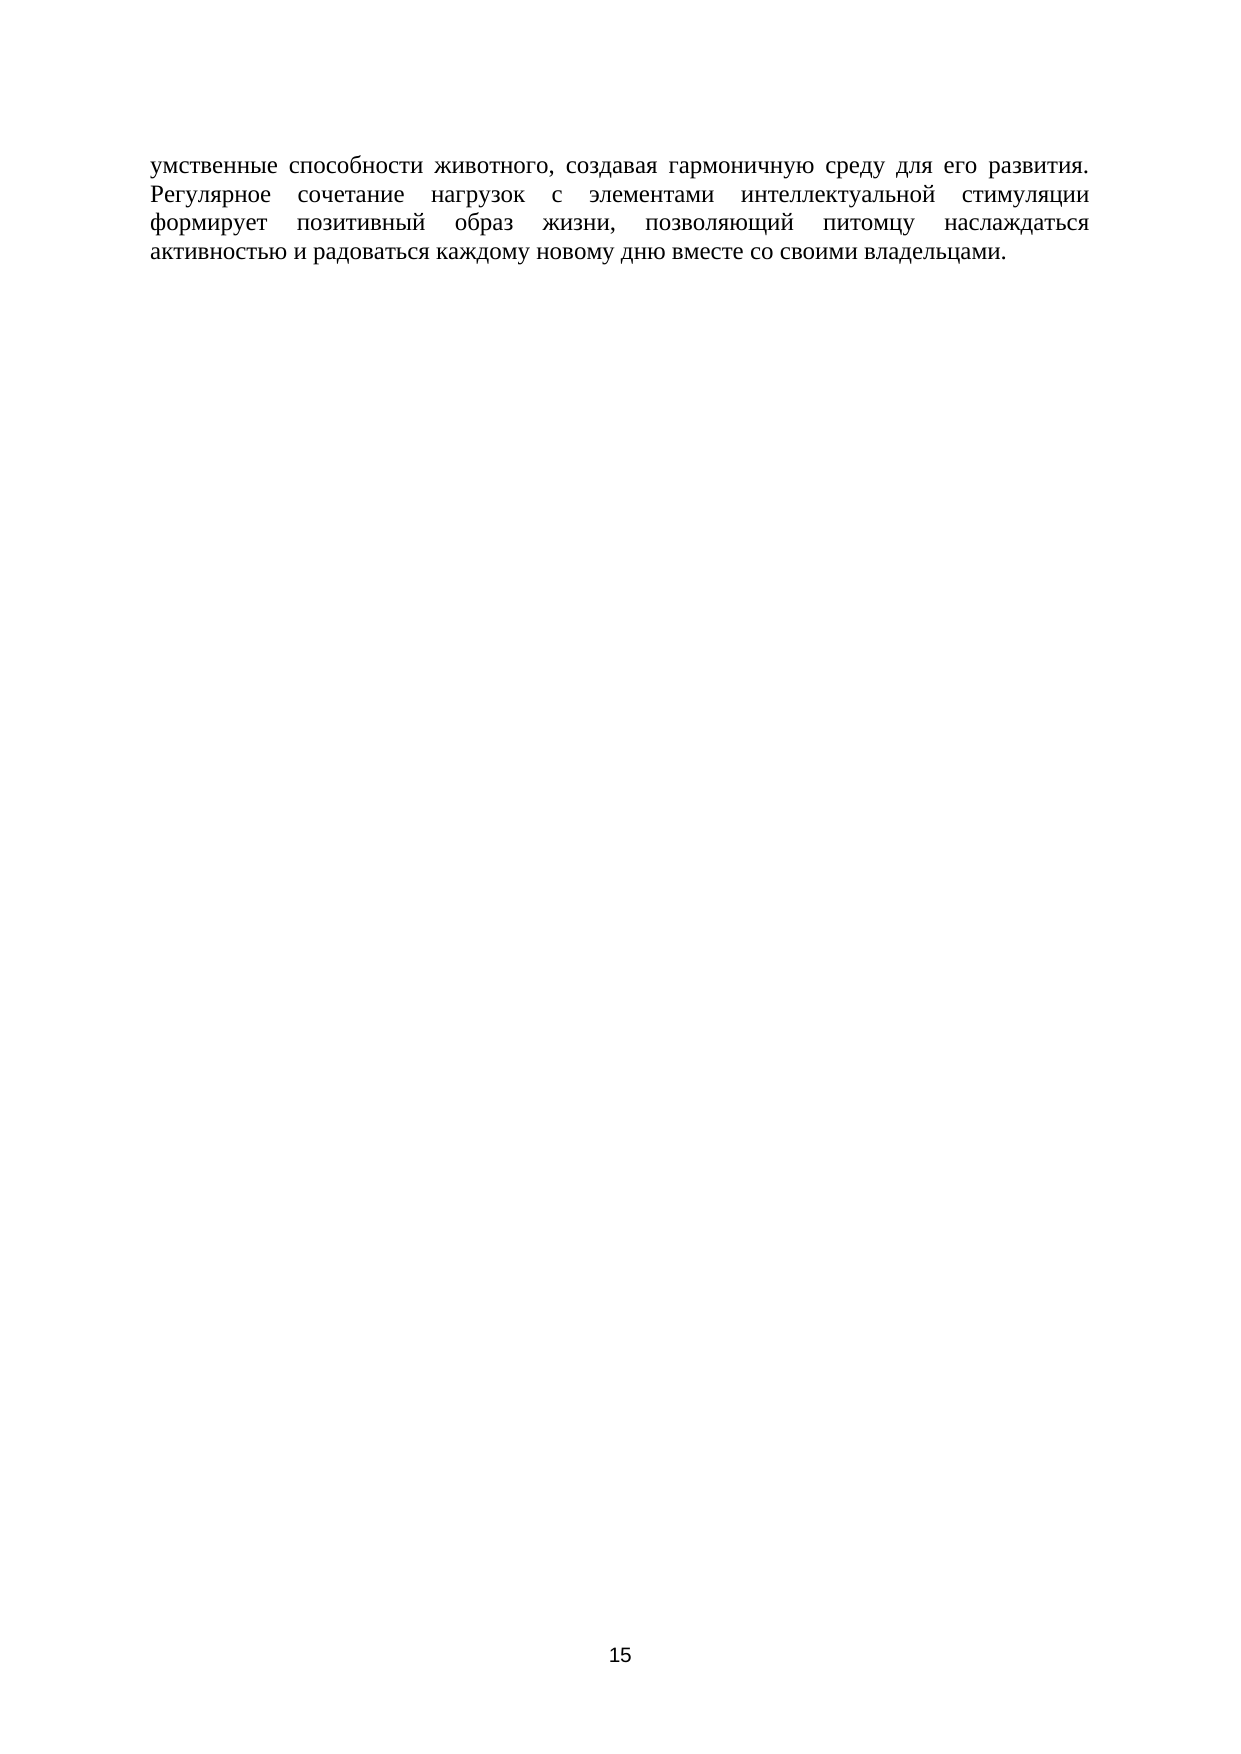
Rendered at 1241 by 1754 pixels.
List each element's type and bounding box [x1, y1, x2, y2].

text [150, 150, 1090, 265]
